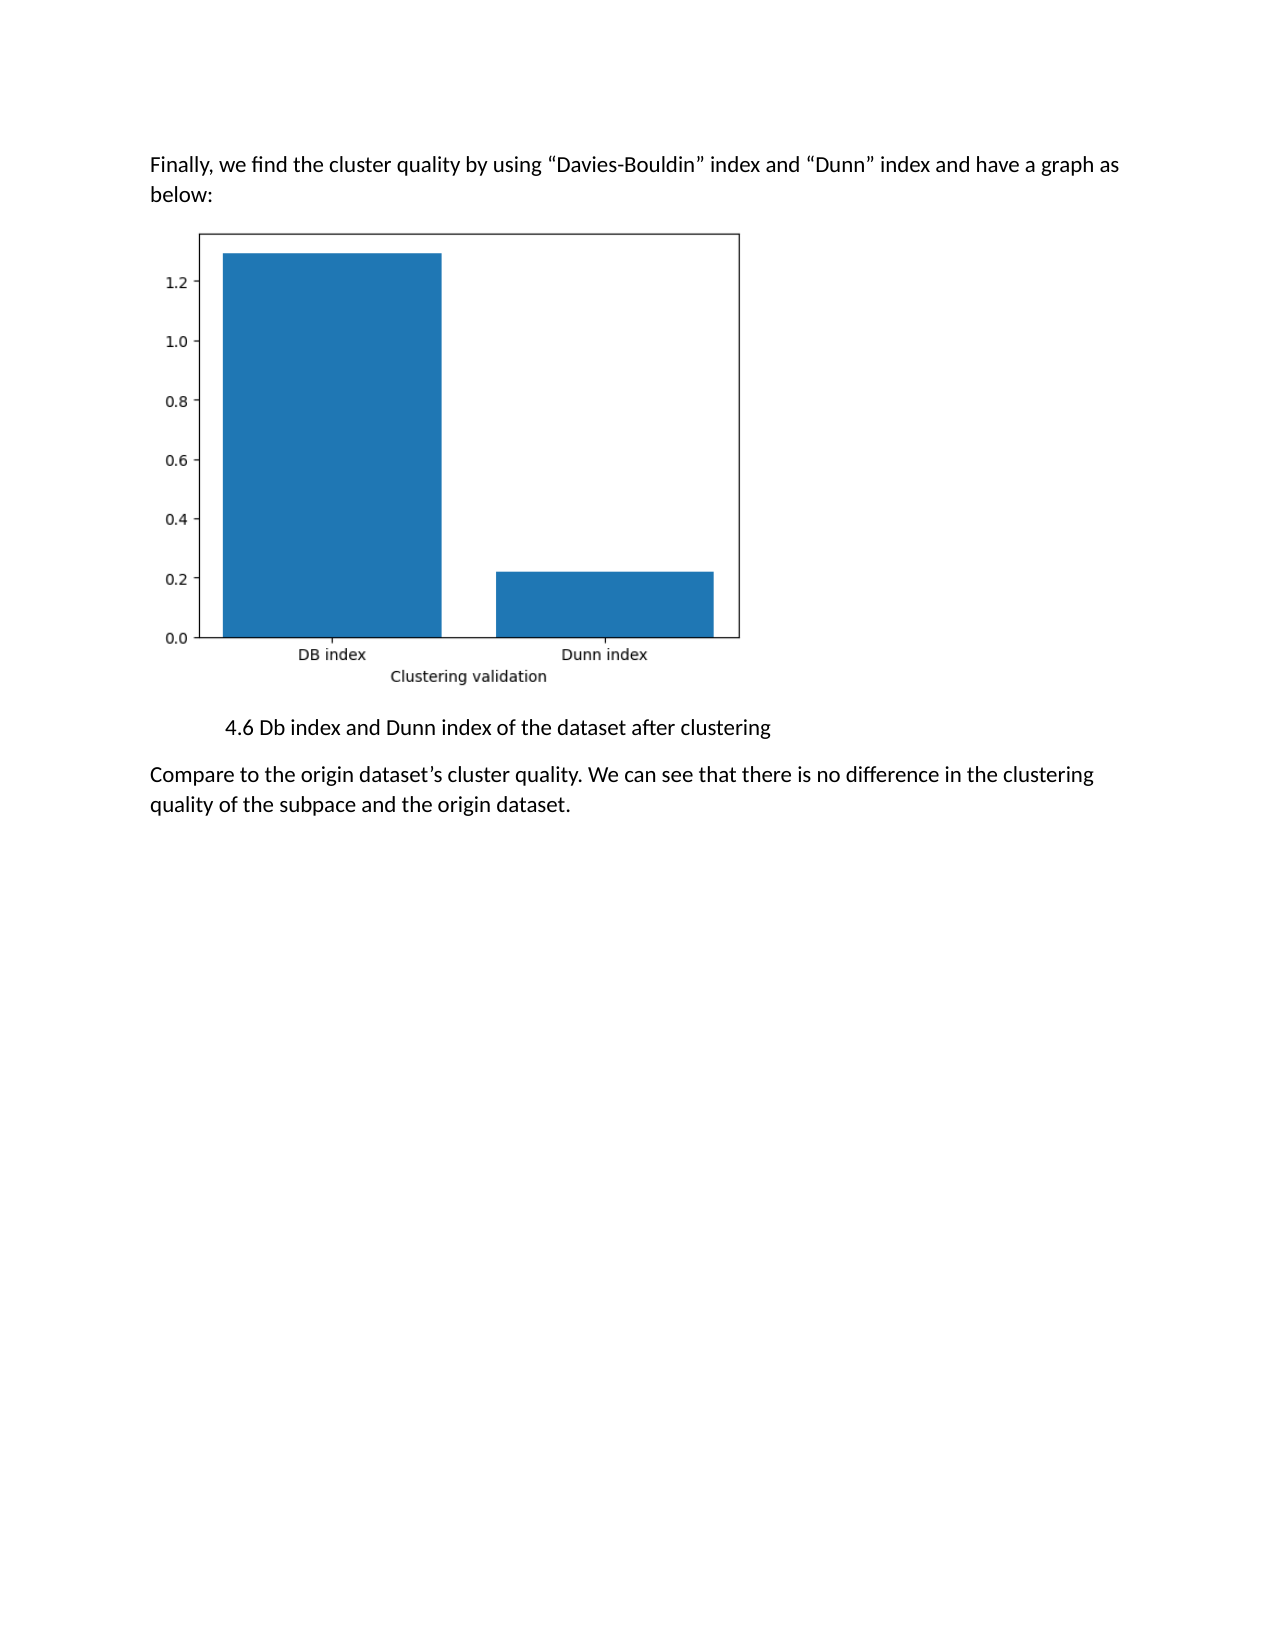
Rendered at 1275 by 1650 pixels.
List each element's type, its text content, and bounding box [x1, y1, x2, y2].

text Compare to the origin dataset’s cluster quality. We can see that there is no difference in the clustering quality of the subpace and the origin dataset. [150, 760, 1125, 818]
text Finally, we find the cluster quality by using “Davies-Bouldin” index and “Dunn” index and have a graph as below: [150, 150, 1125, 208]
picture [150, 227, 753, 695]
text 4.6 Db index and Dunn index of the dataset after clustering [150, 713, 1125, 741]
